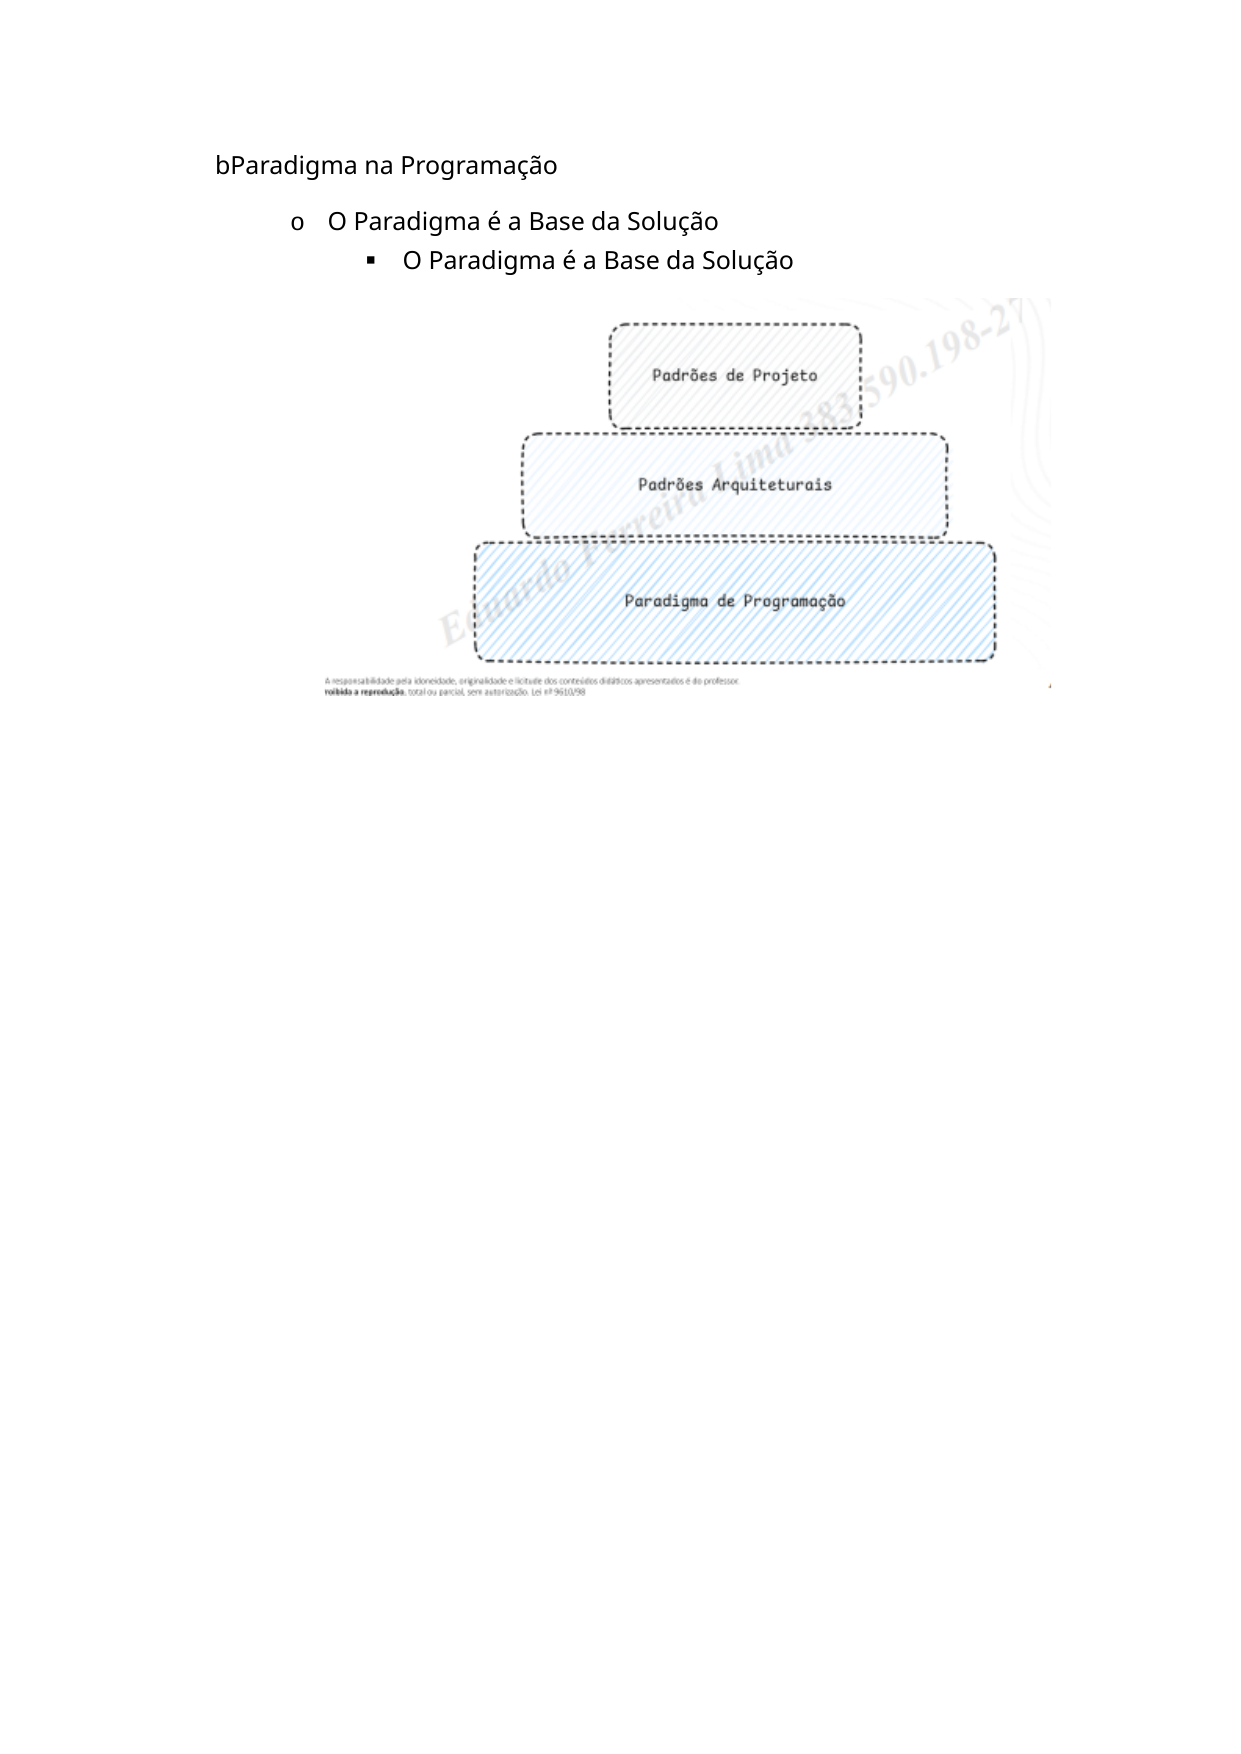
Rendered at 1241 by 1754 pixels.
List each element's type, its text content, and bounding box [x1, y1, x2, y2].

list O Paradigma é a Base da Solução [365, 243, 1063, 277]
list O Paradigma é a Base da Solução [290, 203, 1063, 238]
text bParadigma na Programação [215, 148, 1063, 182]
picture [324, 298, 1052, 696]
